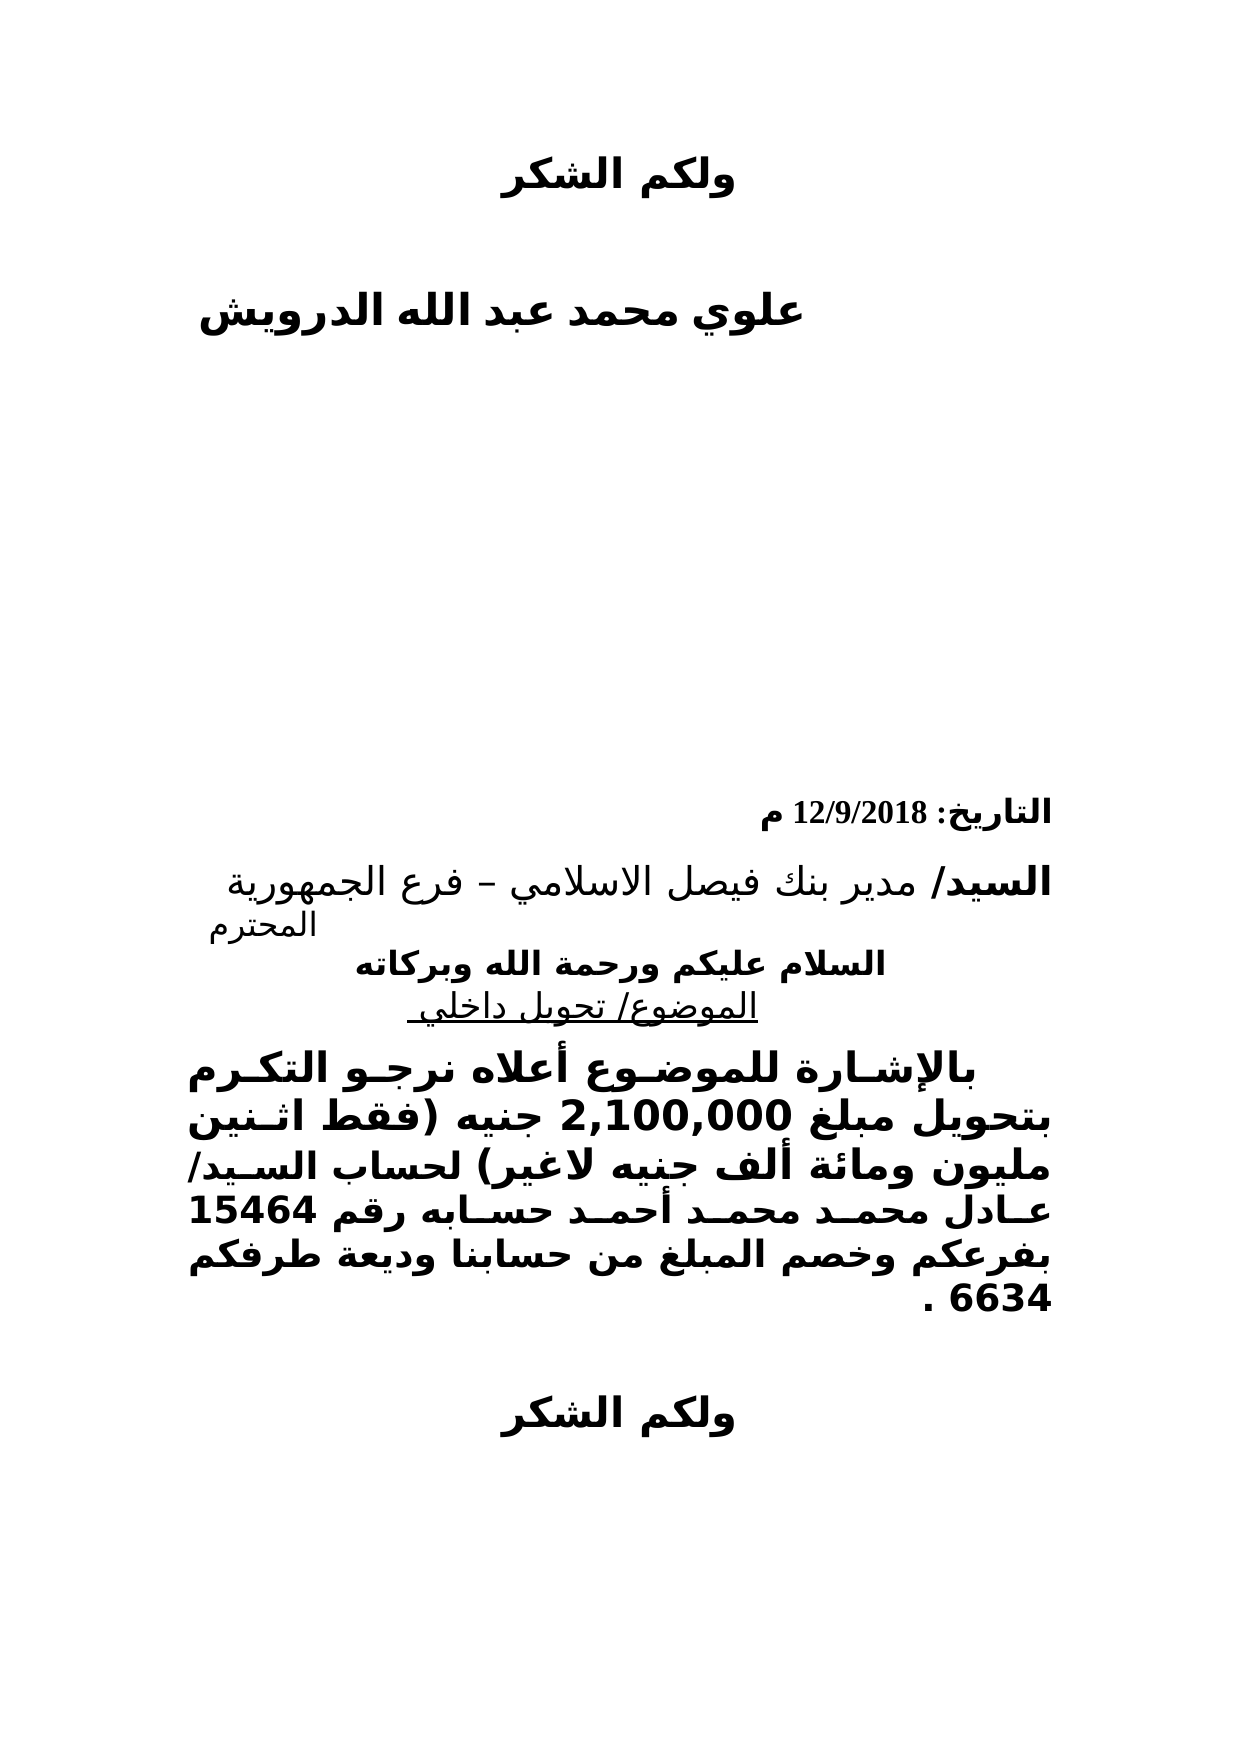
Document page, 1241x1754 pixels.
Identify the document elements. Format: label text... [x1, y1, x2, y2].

text التاريخ: 12/9/2018 م [187, 792, 1053, 830]
text السلام عليكم ورحمة الله وبركاته [187, 944, 1053, 983]
text ولكم الشكر [187, 150, 1053, 198]
text الموضوع/ تحويل داخلي [187, 985, 1053, 1026]
text السيد/ مدير بنك فيصل الاسلامي – فرع الجمهورية [187, 859, 1053, 905]
text علوي محمد عبد الله الدرويش [187, 284, 1053, 334]
text ولكم الشكر [187, 1388, 1053, 1437]
text المحترم [187, 905, 1053, 944]
